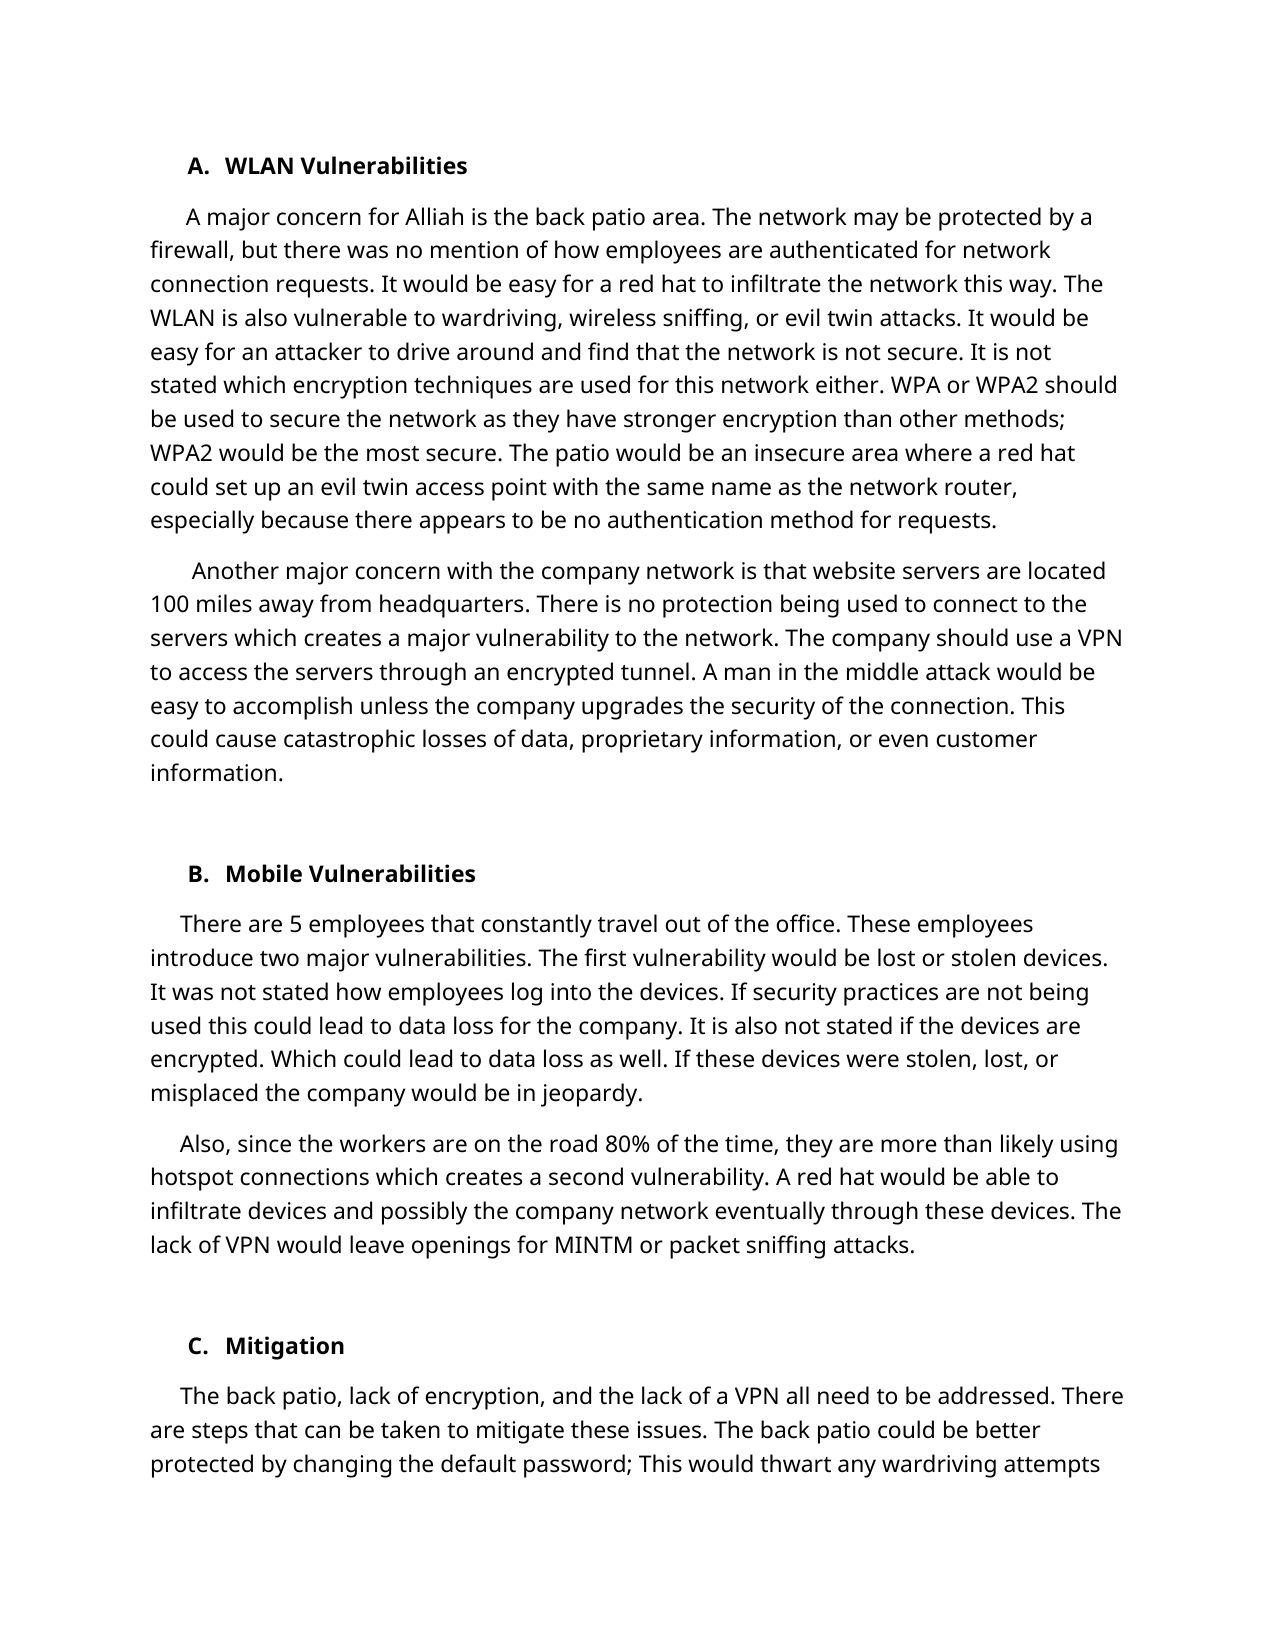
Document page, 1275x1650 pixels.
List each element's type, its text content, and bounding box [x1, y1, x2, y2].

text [150, 1380, 1125, 1479]
list WLAN Vulnerabilities [187, 150, 1125, 181]
list Mitigation [187, 1329, 1125, 1361]
text Another major concern with the company network is that website servers are located 100 miles away from headquarters. There is no protection being used to connect to the servers which creates a major vulnerability to the network. The company should use a VPN to access the servers through an encrypted tunnel. A man in the middle attack would be easy to accomplish unless the company upgrades the security of the connection. This could cause catastrophic losses of data, proprietary information, or even customer information. [150, 554, 1125, 788]
text There are 5 employees that constantly travel out of the office. These employees introduce two major vulnerabilities. The first vulnerability would be lost or stolen devices. It was not stated how employees log into the devices. If security practices are not being used this could lead to data loss for the company. It is also not stated if the devices are encrypted. Which could lead to data loss as well. If these devices were stolen, lost, or misplaced the company would be in jeopardy. [150, 908, 1125, 1108]
text Also, since the workers are on the road 80% of the time, they are more than likely using hotspot connections which creates a second vulnerability. A red hat would be able to infiltrate devices and possibly the company network eventually through these devices. The lack of VPN would leave openings for MINTM or packet sniffing attacks. [150, 1127, 1125, 1260]
list Mobile Vulnerabilities [187, 858, 1125, 889]
text A major concern for Alliah is the back patio area. The network may be protected by a firewall, but there was no mention of how employees are authenticated for network connection requests. It would be easy for a red hat to infiltrate the network this way. The WLAN is also vulnerable to wardriving, wireless sniffing, or evil twin attacks. It would be easy for an attacker to drive around and find that the network is not secure. It is not stated which encryption techniques are used for this network either. WPA or WPA2 should be used to secure the network as they have stronger encryption than other methods; WPA2 would be the most secure. The patio would be an insecure area where a red hat could set up an evil twin access point with the same name as the network router, especially because there appears to be no authentication method for requests. [150, 200, 1125, 535]
